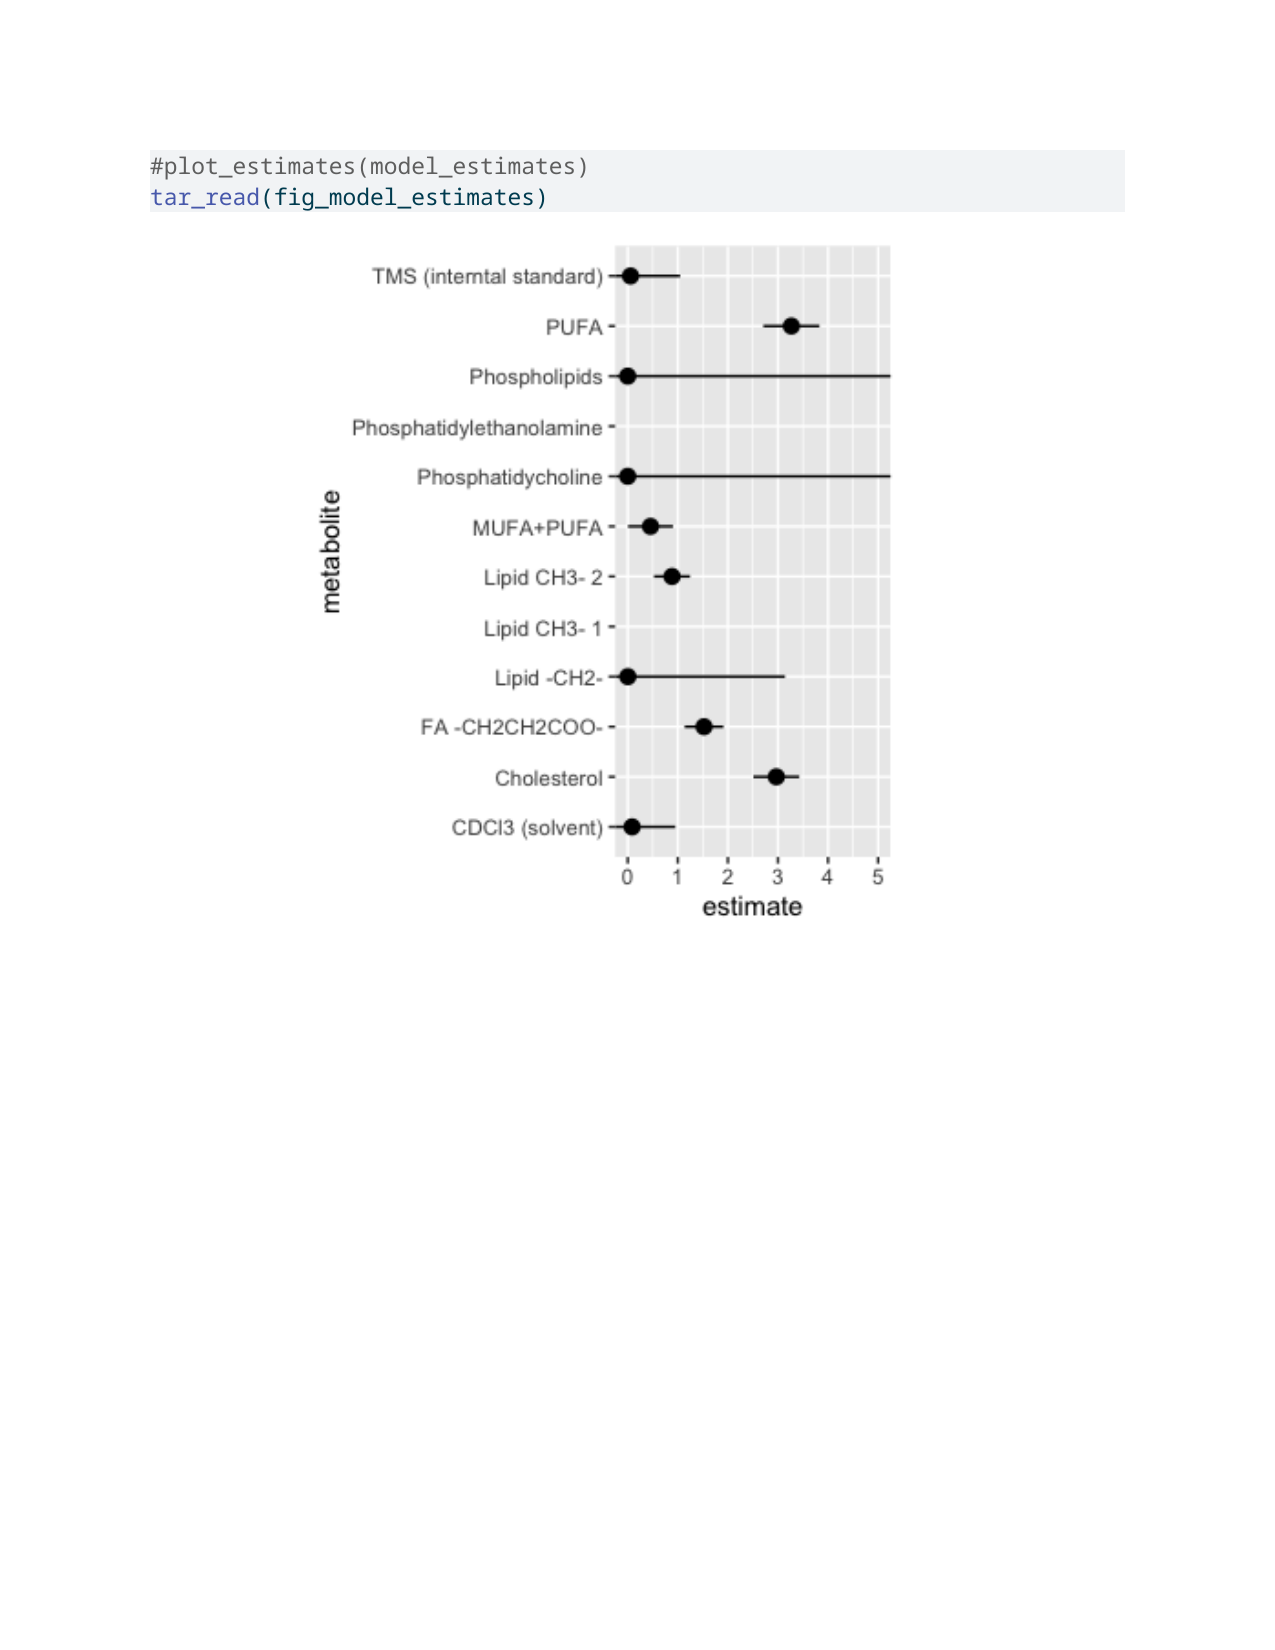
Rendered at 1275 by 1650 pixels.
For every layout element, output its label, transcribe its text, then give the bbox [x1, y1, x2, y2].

picture [168, 233, 1044, 934]
